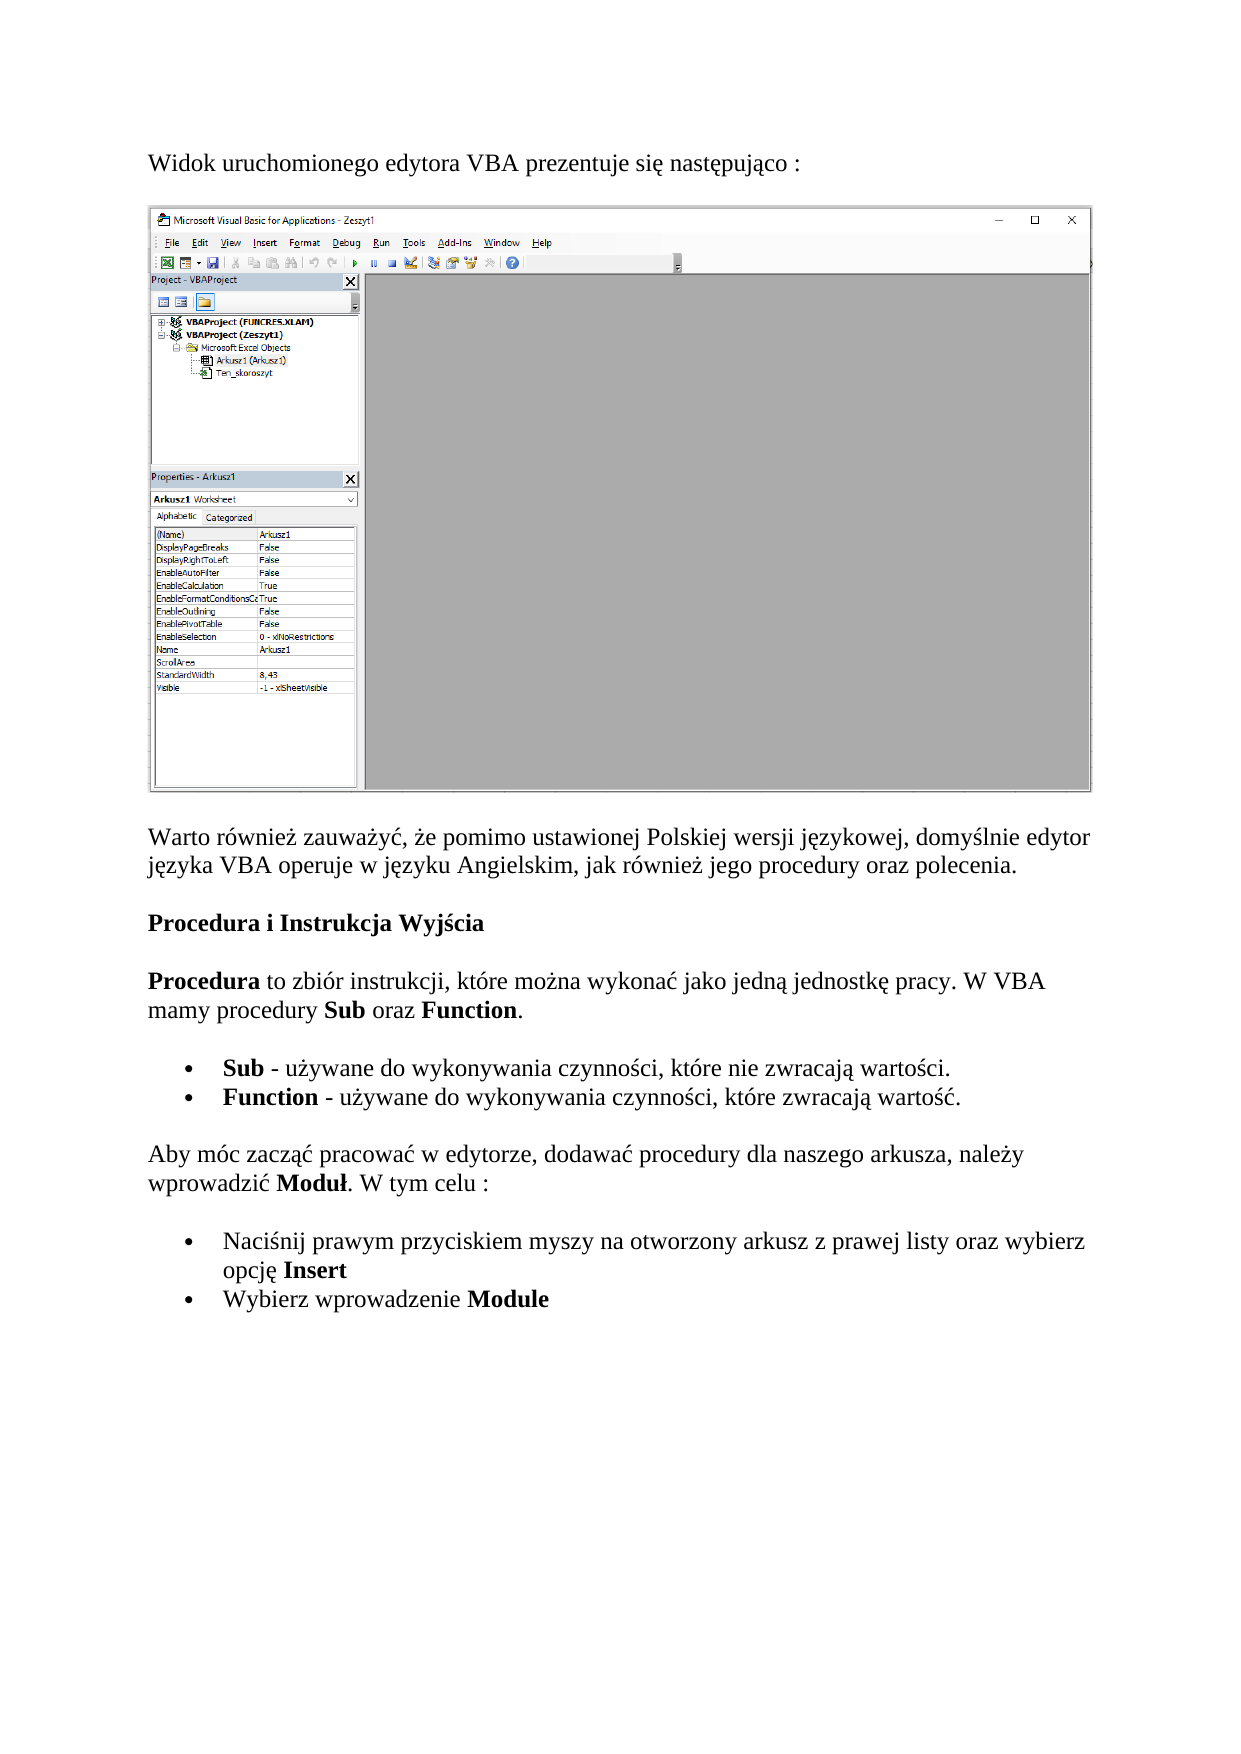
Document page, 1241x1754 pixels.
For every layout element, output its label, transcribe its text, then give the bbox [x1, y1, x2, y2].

list Function - używane do wykonywania czynności, które zwracają wartość. [185, 1082, 1093, 1110]
list Sub - używane do wykonywania czynności, które nie zwracają wartości. [185, 1053, 1093, 1082]
text Procedura to zbiór instrukcji, które można wykonać jako jedną jednostkę pracy. W VBA mamy procedury Sub oraz Function. [148, 966, 1093, 1024]
list Naciśnij prawym przyciskiem myszy na otworzony arkusz z prawej listy oraz wybierz opcję Insert [185, 1226, 1093, 1284]
text Widok uruchomionego edytora VBA prezentuje się następująco : [148, 148, 1093, 176]
text Warto również zauważyć, że pomimo ustawionej Polskiej wersji językowej, domyślnie edytor języka VBA operuje w języku Angielskim, jak również jego procedury oraz polecenia. [148, 822, 1093, 879]
text Procedura i Instrukcja Wyjścia [148, 908, 1093, 937]
picture [147, 205, 1093, 793]
list Wybierz wprowadzenie Module [185, 1284, 1093, 1312]
text Aby móc zacząć pracować w edytorze, dodawać procedury dla naszego arkusza, należy wprowadzić Moduł. W tym celu : [148, 1139, 1093, 1197]
